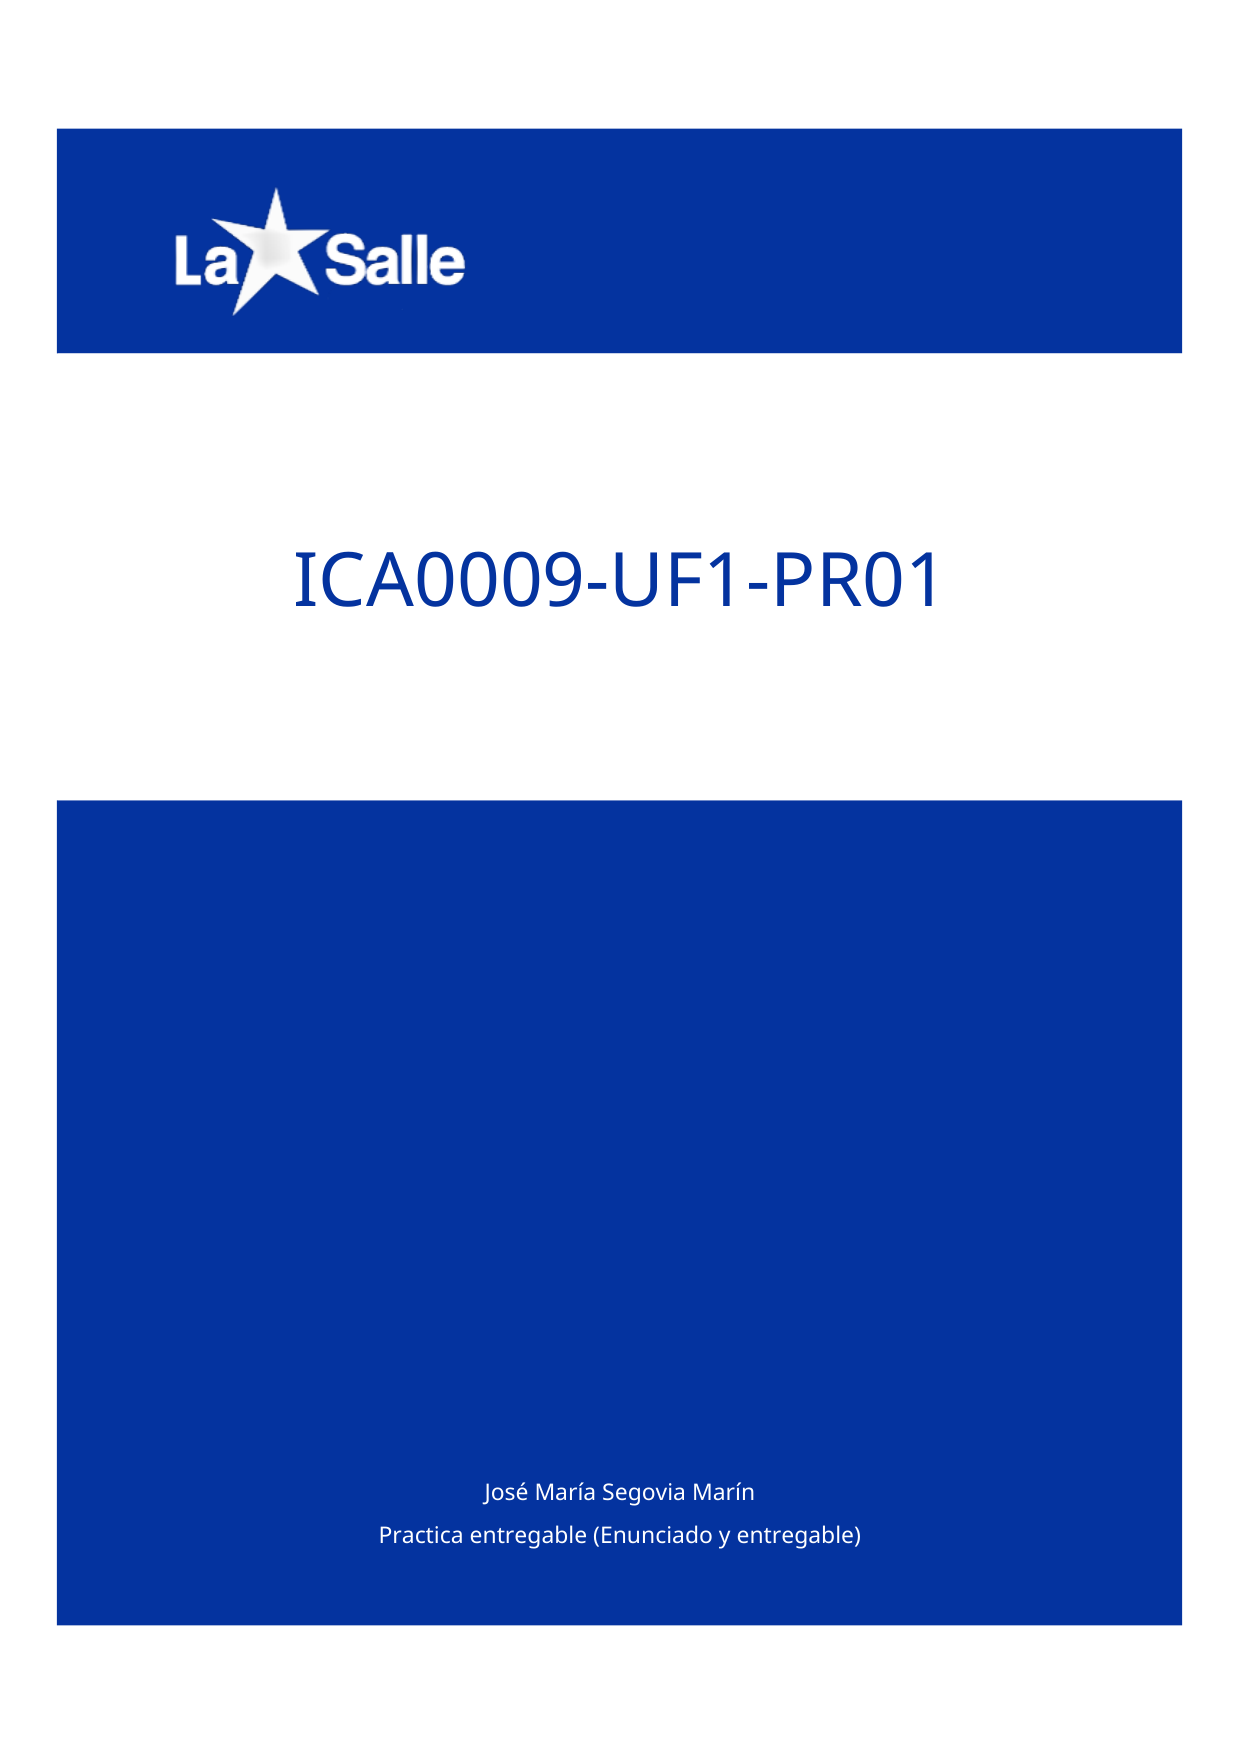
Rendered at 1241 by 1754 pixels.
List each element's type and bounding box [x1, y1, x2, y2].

picture [162, 177, 480, 325]
